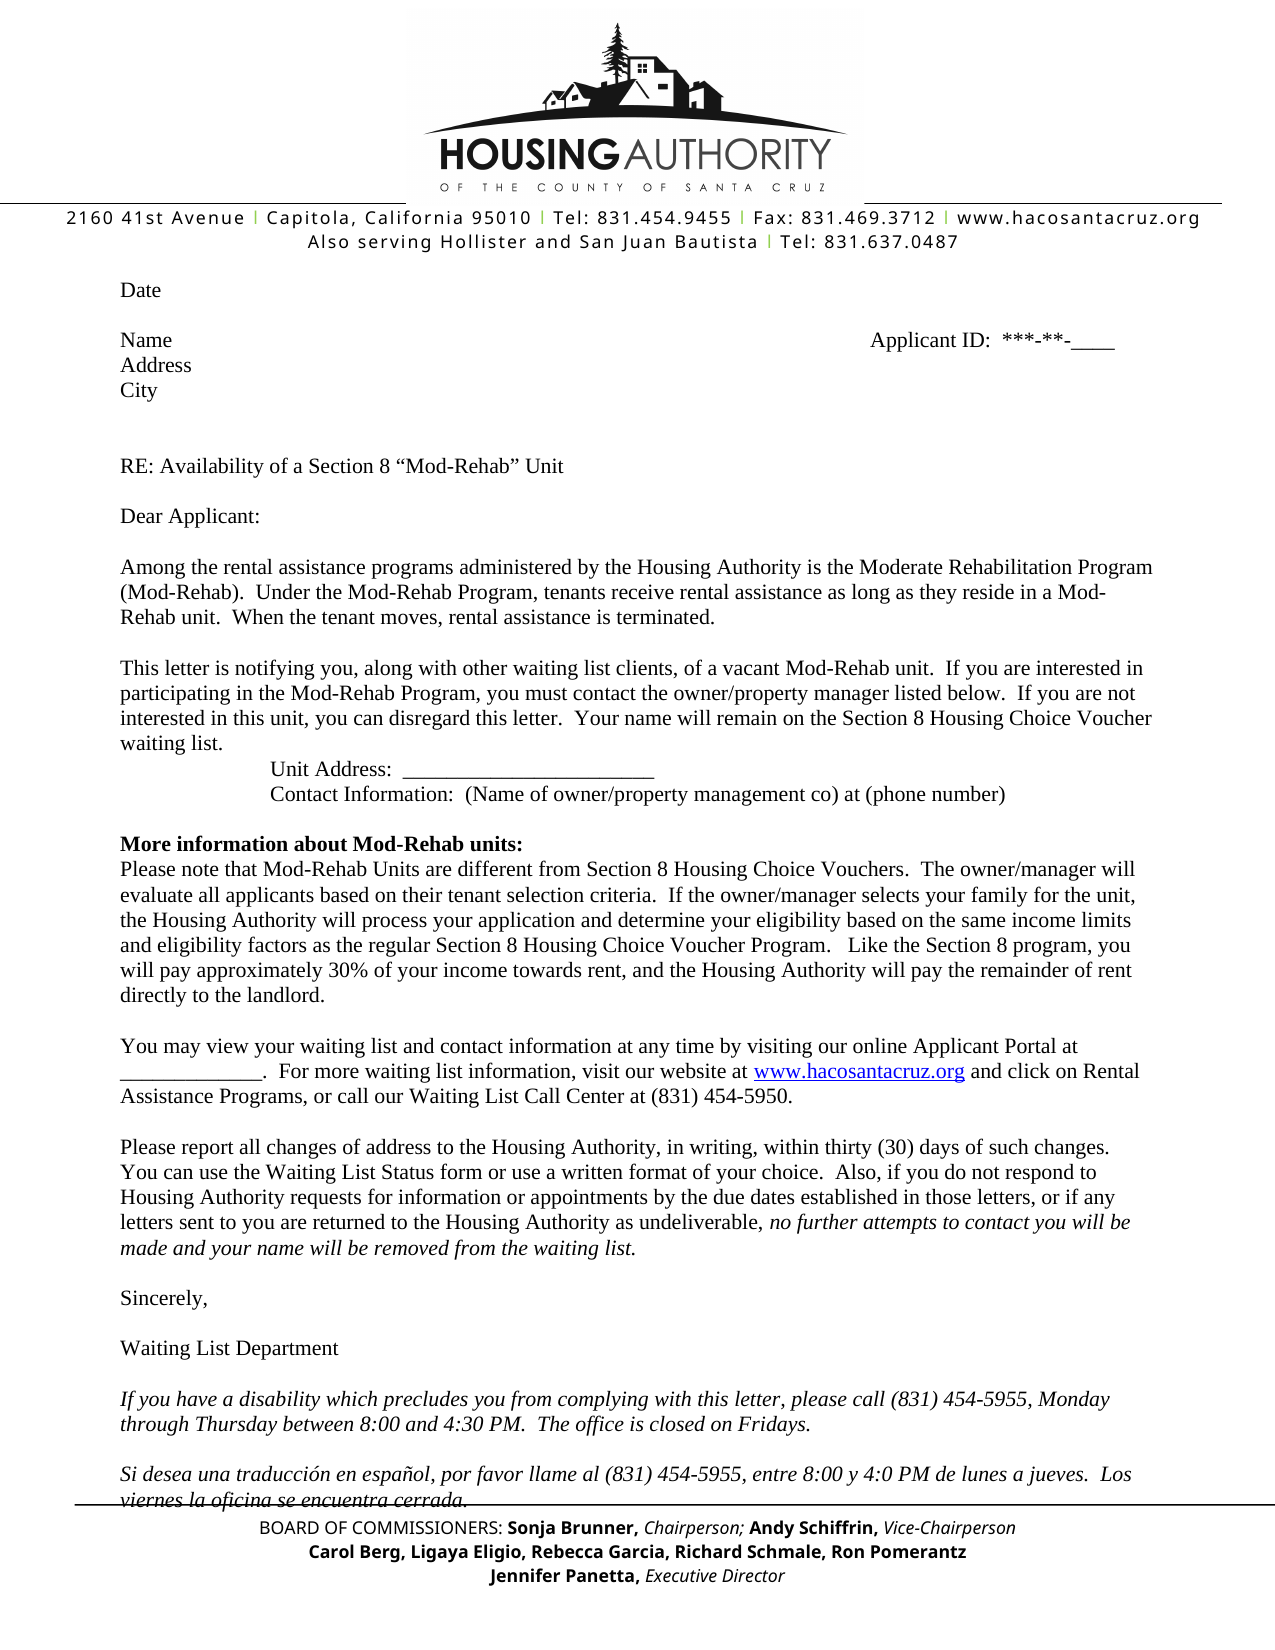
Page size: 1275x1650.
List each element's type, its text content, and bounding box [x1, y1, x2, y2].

picture [406, 8, 865, 206]
text Dear Applicant: [120, 503, 1155, 529]
text Si desea una traducción en español, por favor llame al (831) 454-5955, entre 8:00 y 4:0 PM de lunes a jueves. Los viernes la oficina se encuentra cerrada. [120, 1461, 1155, 1512]
text If you have a disability which precludes you from complying with this letter, please call (831) 454-5955, Monday through Thursday between 8:00 and 4:30 PM. The office is closed on Fridays. [120, 1386, 1155, 1436]
text Unit Address: _______________________ [120, 756, 1155, 781]
text Date [120, 277, 1155, 302]
text City [120, 377, 1155, 403]
text RE: Availability of a Section 8 “Mod-Rehab” Unit [120, 453, 1155, 478]
text Name Applicant ID: ***-**-____ [120, 327, 1155, 352]
text Waiting List Department [120, 1335, 1155, 1361]
text Among the rental assistance programs administered by the Housing Authority is the Moderate Rehabilitation Program (Mod-Rehab). Under the Mod-Rehab Program, tenants receive rental assistance as long as they reside in a Mod-Rehab unit. When the tenant moves, rental assistance is terminated. [120, 554, 1155, 629]
text More information about Mod-Rehab units: [120, 831, 1155, 856]
text Address [120, 352, 1155, 377]
text Please report all changes of address to the Housing Authority, in writing, within thirty (30) days of such changes. You can use the Waiting List Status form or use a written format of your choice. Also, if you do not respond to Housing Authority requests for information or appointments by the due dates established in those letters, or if any letters sent to you are returned to the Housing Authority as undeliverable, no further attempts to contact you will be made and your name will be removed from the waiting list. [120, 1134, 1155, 1260]
text This letter is notifying you, along with other waiting list clients, of a vacant Mod-Rehab unit. If you are interested in participating in the Mod-Rehab Program, you must contact the owner/property manager listed below. If you are not interested in this unit, you can disregard this letter. Your name will remain on the Section 8 Housing Choice Voucher waiting list. [120, 655, 1155, 756]
text Please note that Mod-Rehab Units are different from Section 8 Housing Choice Vouchers. The owner/manager will evaluate all applicants based on their tenant selection criteria. If the owner/manager selects your family for the unit, the Housing Authority will process your application and determine your eligibility based on the same income limits and eligibility factors as the regular Section 8 Housing Choice Voucher Program. Like the Section 8 program, you will pay approximately 30% of your income towards rent, and the Housing Authority will pay the remainder of rent directly to the landlord. [120, 856, 1155, 1008]
text Sincerely, [120, 1285, 1155, 1310]
text Contact Information: (Name of owner/property management co) at (phone number) [120, 781, 1155, 806]
text You may view your waiting list and contact information at any time by visiting our online Applicant Portal at _____________. For more waiting list information, visit our website at www.hacosantacruz.org and click on Rental Assistance Programs, or call our Waiting List Call Center at (831) 454-5950. [120, 1033, 1155, 1108]
